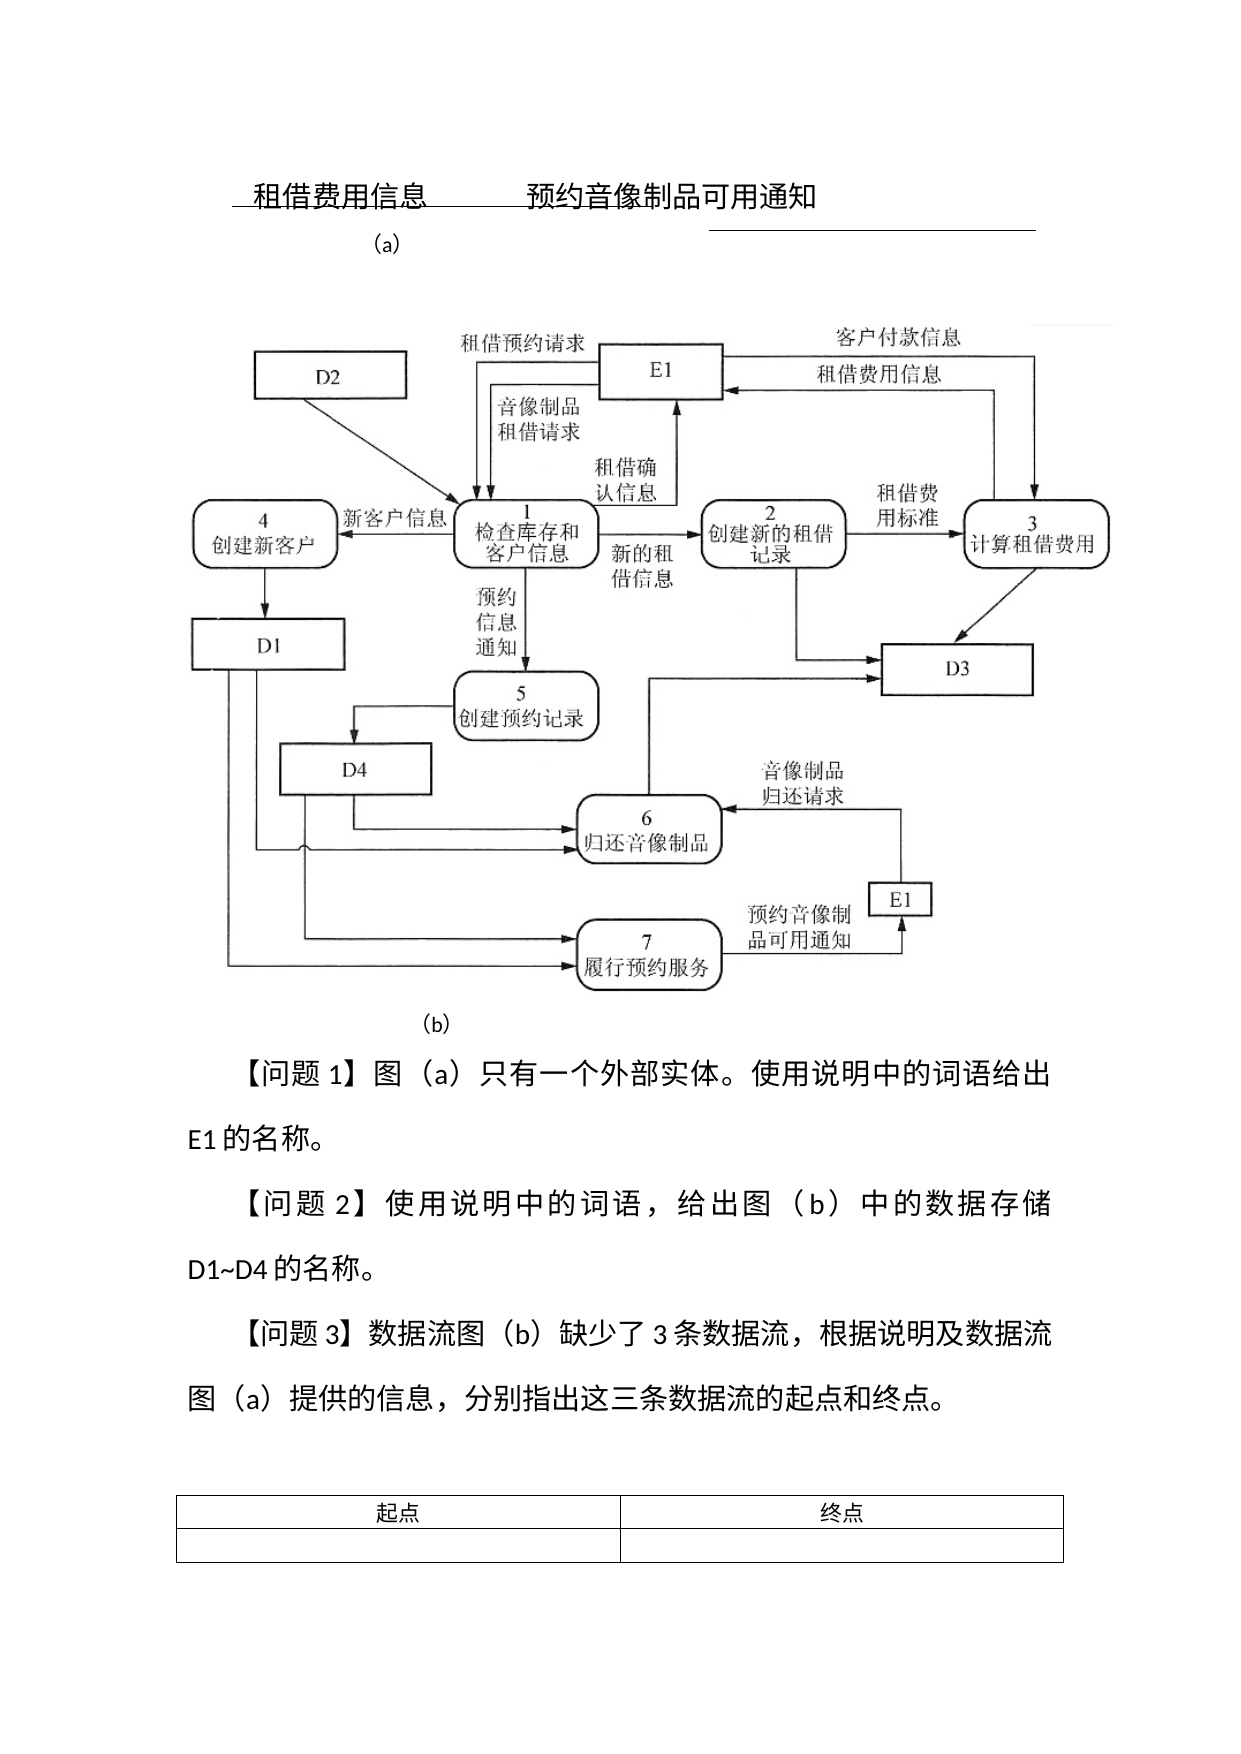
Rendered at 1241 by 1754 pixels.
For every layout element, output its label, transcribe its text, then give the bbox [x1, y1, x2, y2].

table_cell [621, 1529, 1063, 1562]
text 【问题1】图（a）只有一个外部实体。使用说明中的词语给出E1的名称。 [187, 1039, 1053, 1169]
text 租借费用信息 预约音像制品可用通知 [187, 162, 1053, 227]
text 【问题3】数据流图（b）缺少了3条数据流，根据说明及数据流图（a）提供的信息，分别指出这三条数据流的起点和终点。 [187, 1299, 1053, 1429]
table_header 起点 [177, 1496, 620, 1528]
text （b） [187, 1007, 1053, 1039]
table_cell [177, 1529, 620, 1562]
text （a） [187, 227, 1053, 259]
table_header 终点 [621, 1496, 1063, 1528]
picture [187, 324, 1117, 998]
text 【问题2】使用说明中的词语，给出图（b）中的数据存储D1~D4的名称。 [187, 1169, 1053, 1299]
